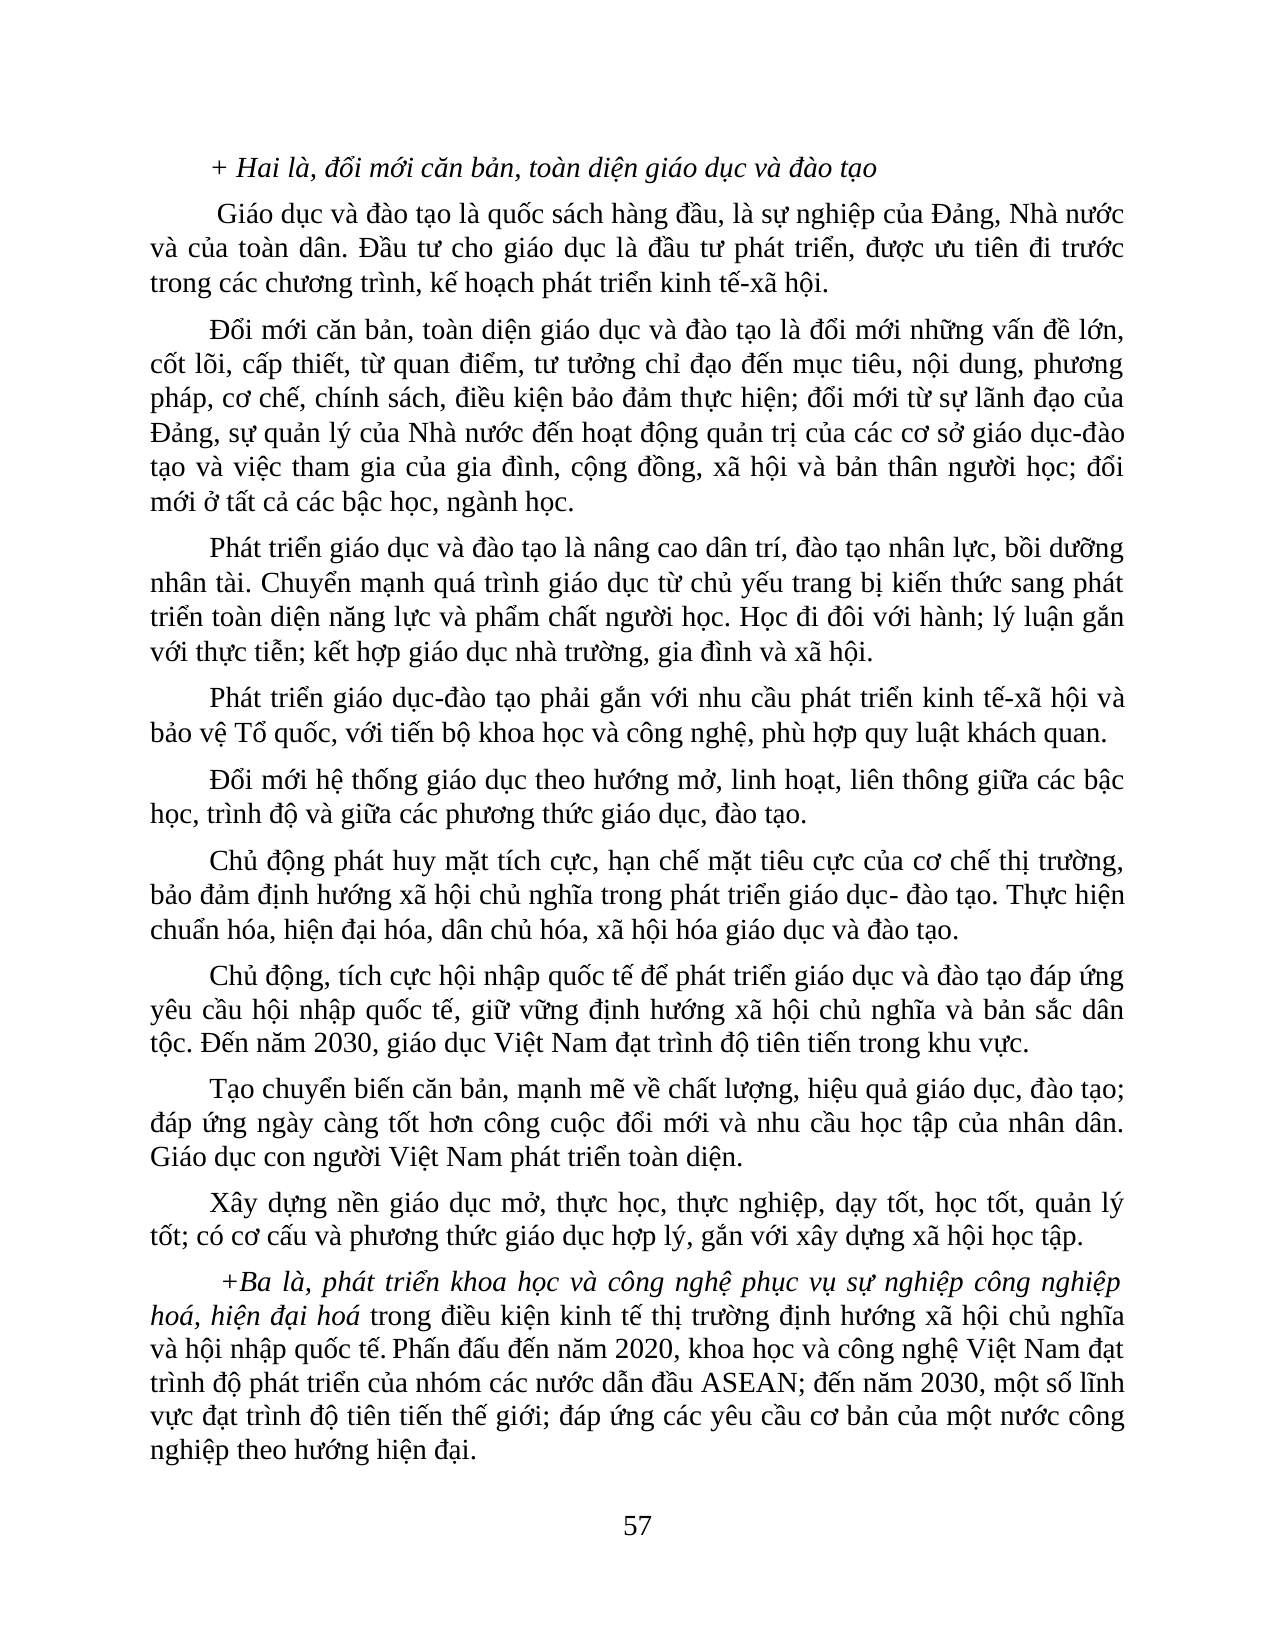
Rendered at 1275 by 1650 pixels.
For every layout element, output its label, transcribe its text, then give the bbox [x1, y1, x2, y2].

text Tạo chuyển biến căn bản, mạnh mẽ về chất lượng, hiệu quả giáo dục, đào tạo; đáp ứng ngày càng tốt hơn công cuộc đổi mới và nhu cầu học tập của nhân dân. Giáo dục con người Việt Nam phát triển toàn diện. [150, 1072, 1125, 1172]
text Giáo dục và đào tạo là quốc sách hàng đầu, là sự nghiệp của Đảng, Nhà nước và của toàn dân. Đầu tư cho giáo dục là đầu tư phát triển, được ưu tiên đi trước trong các chương trình, kế hoạch phát triển kinh tế-xã hội. [150, 196, 1125, 299]
text Phát triển giáo dục-đào tạo phải gắn với nhu cầu phát triển kinh tế-xã hội và bảo vệ Tổ quốc, với tiến bộ khoa học và công nghệ, phù hợp quy luật khách quan. [150, 680, 1125, 749]
text +Ba là, phát triển khoa học và công nghệ phục vụ sự nghiệp công nghiệp hoá, hiện đại hoá trong điều kiện kinh tế thị trường định hướng xã hội chủ nghĩa và hội nhập quốc tế. Phấn đấu đến năm 2020, khoa học và công nghệ Việt Nam đạt trình độ phát triển của nhóm các nước dẫn đầu ASEAN; đến năm 2030, một số lĩnh vực đạt trình độ tiên tiến thế giới; đáp ứng các yêu cầu cơ bản của một nước công nghiệp theo hướng hiện đại. [150, 1264, 1125, 1466]
text Đổi mới hệ thống giáo dục theo hướng mở, linh hoạt, liên thông giữa các bậc học, trình độ và giữa các phương thức giáo dục, đào tạo. [150, 762, 1125, 830]
text Đổi mới căn bản, toàn diện giáo dục và đào tạo là đổi mới những vấn đề lớn, cốt lõi, cấp thiết, từ quan điểm, tư tưởng chỉ đạo đến mục tiêu, nội dung, phương pháp, cơ chế, chính sách, điều kiện bảo đảm thực hiện; đổi mới từ sự lãnh đạo của Đảng, sự quản lý của Nhà nước đến hoạt động quản trị của các cơ sở giáo dục-đào tạo và việc tham gia của gia đình, cộng đồng, xã hội và bản thân người học; đổi mới ở tất cả các bậc học, ngành học. [150, 312, 1125, 518]
text Phát triển giáo dục và đào tạo là nâng cao dân trí, đào tạo nhân lực, bồi dưỡng nhân tài. Chuyển mạnh quá trình giáo dục từ chủ yếu trang bị kiến thức sang phát triển toàn diện năng lực và phẩm chất người học. Học đi đôi với hành; lý luận gắn với thực tiễn; kết hợp giáo dục nhà trường, gia đình và xã hội. [150, 530, 1125, 668]
text + Hai là, đổi mới căn bản, toàn diện giáo dục và đào tạo [150, 150, 1125, 183]
text Xây dựng nền giáo dục mở, thực học, thực nghiệp, dạy tốt, học tốt, quản lý tốt; có cơ cấu và phương thức giáo dục hợp lý, gắn với xây dựng xã hội học tập. [150, 1185, 1125, 1252]
text Chủ động, tích cực hội nhập quốc tế để phát triển giáo dục và đào tạo đáp ứng yêu cầu hội nhập quốc tế, giữ vững định hướng xã hội chủ nghĩa và bản sắc dân tộc. Đến năm 2030, giáo dục Việt Nam đạt trình độ tiên tiến trong khu vực. [150, 958, 1125, 1059]
text Chủ động phát huy mặt tích cực, hạn chế mặt tiêu cực của cơ chế thị trường, bảo đảm định hướng xã hội chủ nghĩa trong phát triển giáo dục- đào tạo. Thực hiện chuẩn hóa, hiện đại hóa, dân chủ hóa, xã hội hóa giáo dục và đào tạo. [150, 843, 1125, 946]
